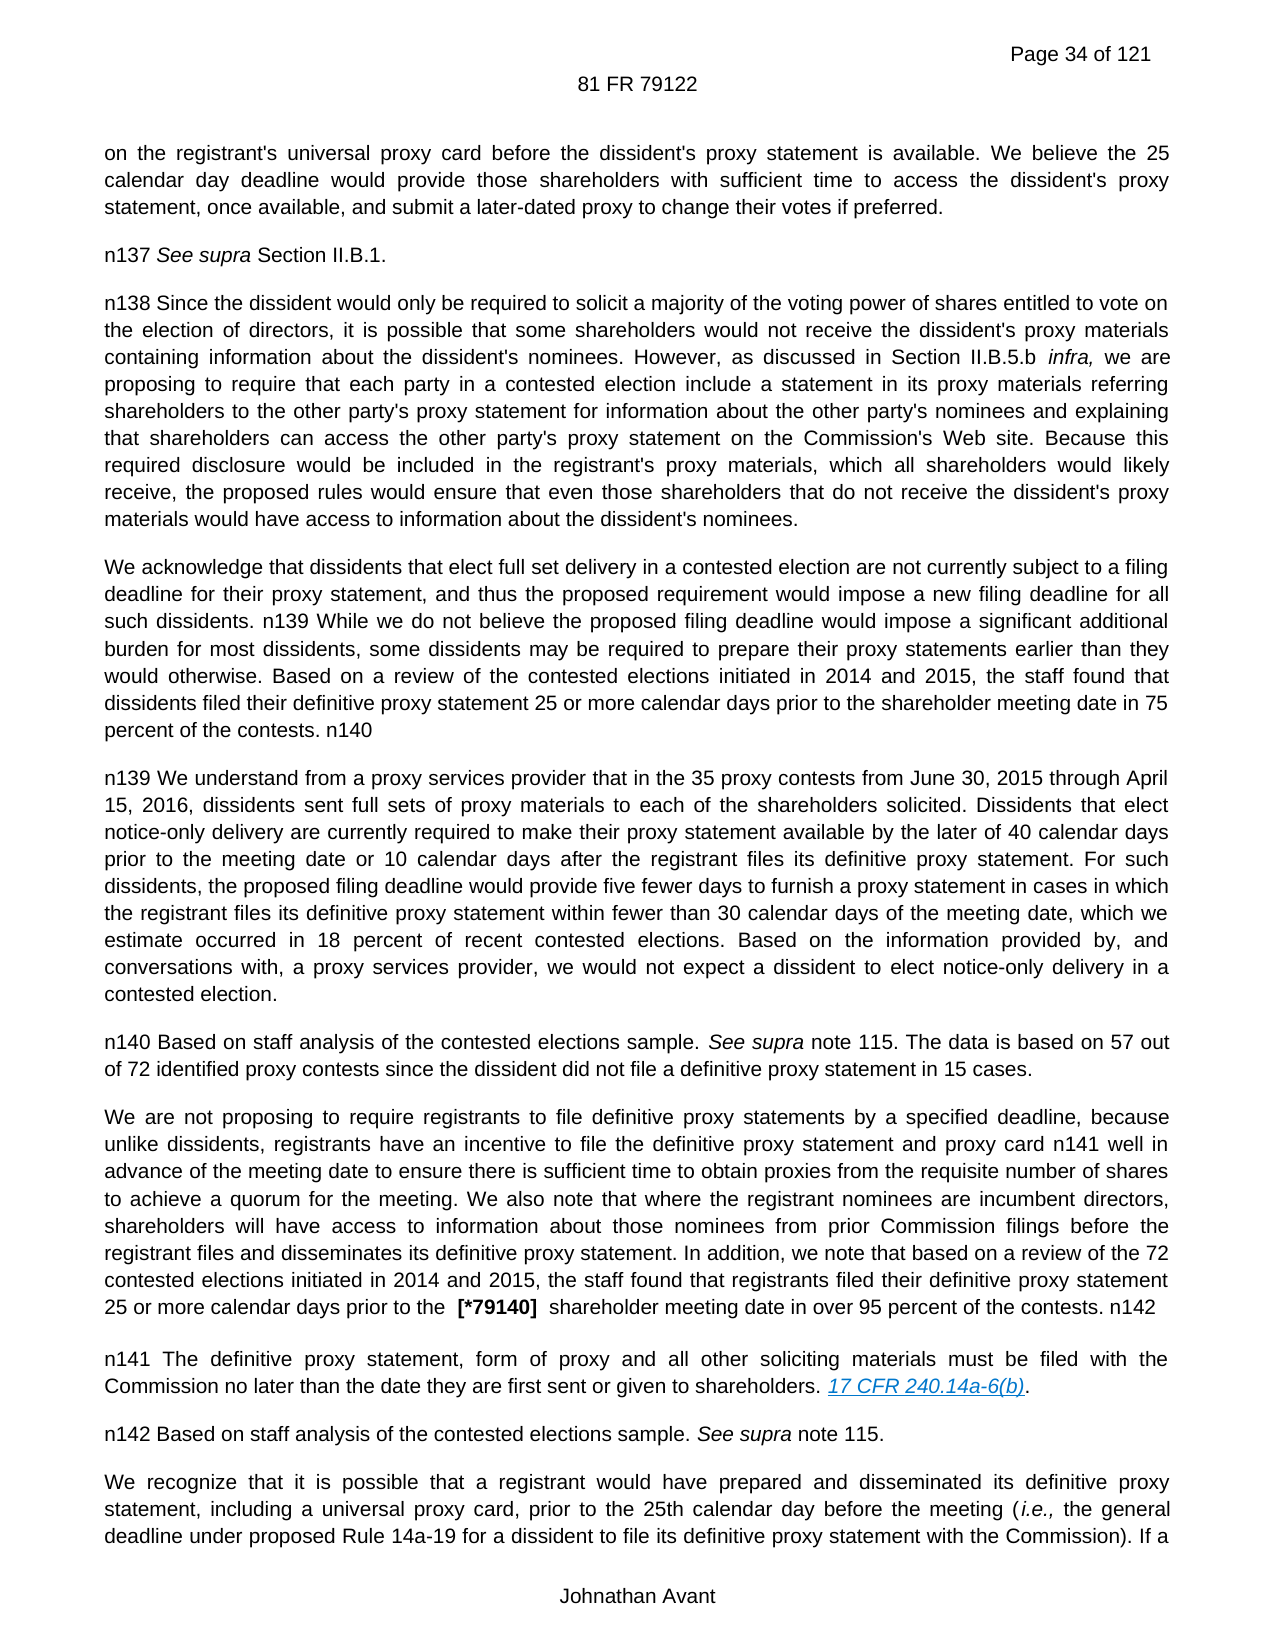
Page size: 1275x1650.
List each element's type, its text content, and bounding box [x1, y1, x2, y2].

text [104, 137, 1171, 219]
text n142 Based on staff analysis of the contested elections sample. See supra note 115. [104, 1419, 1171, 1446]
text n141 The definitive proxy statement, form of proxy and all other soliciting materials must be filed with the Commission no later than the date they are first sent or given to shareholders. 17 CFR 240.14a-6(b). [104, 1344, 1171, 1398]
text We acknowledge that dissidents that elect full set delivery in a contested election are not currently subject to a filing deadline for their proxy statement, and thus the proposed requirement would impose a new filing deadline for all such dissidents. n139 While we do not believe the proposed filing deadline would impose a significant additional burden for most dissidents, some dissidents may be required to prepare their proxy statements earlier than they would otherwise. Based on a review of the contested elections initiated in 2014 and 2015, the staff found that dissidents filed their definitive proxy statement 25 or more calendar days prior to the shareholder meeting date in 75 percent of the contests. n140 [104, 552, 1171, 742]
text We are not proposing to require registrants to file definitive proxy statements by a specified deadline, because unlike dissidents, registrants have an incentive to file the definitive proxy statement and proxy card n141 well in advance of the meeting date to ensure there is sufficient time to obtain proxies from the requisite number of shares to achieve a quorum for the meeting. We also note that where the registrant nominees are incumbent directors, shareholders will have access to information about those nominees from prior Commission filings before the registrant files and disseminates its definitive proxy statement. In addition, we note that based on a review of the 72 contested elections initiated in 2014 and 2015, the staff found that registrants filed their definitive proxy statement 25 or more calendar days prior to the [*79140] shareholder meeting date in over 95 percent of the contests. n142 [104, 1102, 1171, 1319]
text n139 We understand from a proxy services provider that in the 35 proxy contests from June 30, 2015 through April 15, 2016, dissidents sent full sets of proxy materials to each of the shareholders solicited. Dissidents that elect notice-only delivery are currently required to make their proxy statement available by the later of 40 calendar days prior to the meeting date or 10 calendar days after the registrant files its definitive proxy statement. For such dissidents, the proposed filing deadline would provide five fewer days to furnish a proxy statement in cases in which the registrant files its definitive proxy statement within fewer than 30 calendar days of the meeting date, which we estimate occurred in 18 percent of recent contested elections. Based on the information provided by, and conversations with, a proxy services provider, we would not expect a dissident to elect notice-only delivery in a contested election. [104, 762, 1171, 1006]
text n138 Since the dissident would only be required to solicit a majority of the voting power of shares entitled to vote on the election of directors, it is possible that some shareholders would not receive the dissident's proxy materials containing information about the dissident's nominees. However, as discussed in Section II.B.5.b infra, we are proposing to require that each party in a contested election include a statement in its proxy materials referring shareholders to the other party's proxy statement for information about the other party's nominees and explaining that shareholders can access the other party's proxy statement on the Commission's Web site. Because this required disclosure would be included in the registrant's proxy materials, which all shareholders would likely receive, the proposed rules would ensure that even those shareholders that do not receive the dissident's proxy materials would have access to information about the dissident's nominees. [104, 287, 1171, 531]
text n137 See supra Section II.B.1. [104, 239, 1171, 267]
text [104, 1467, 1171, 1548]
text n140 Based on staff analysis of the contested elections sample. See supra note 115. The data is based on 57 out of 72 identified proxy contests since the dissident did not file a definitive proxy statement in 15 cases. [104, 1027, 1171, 1081]
